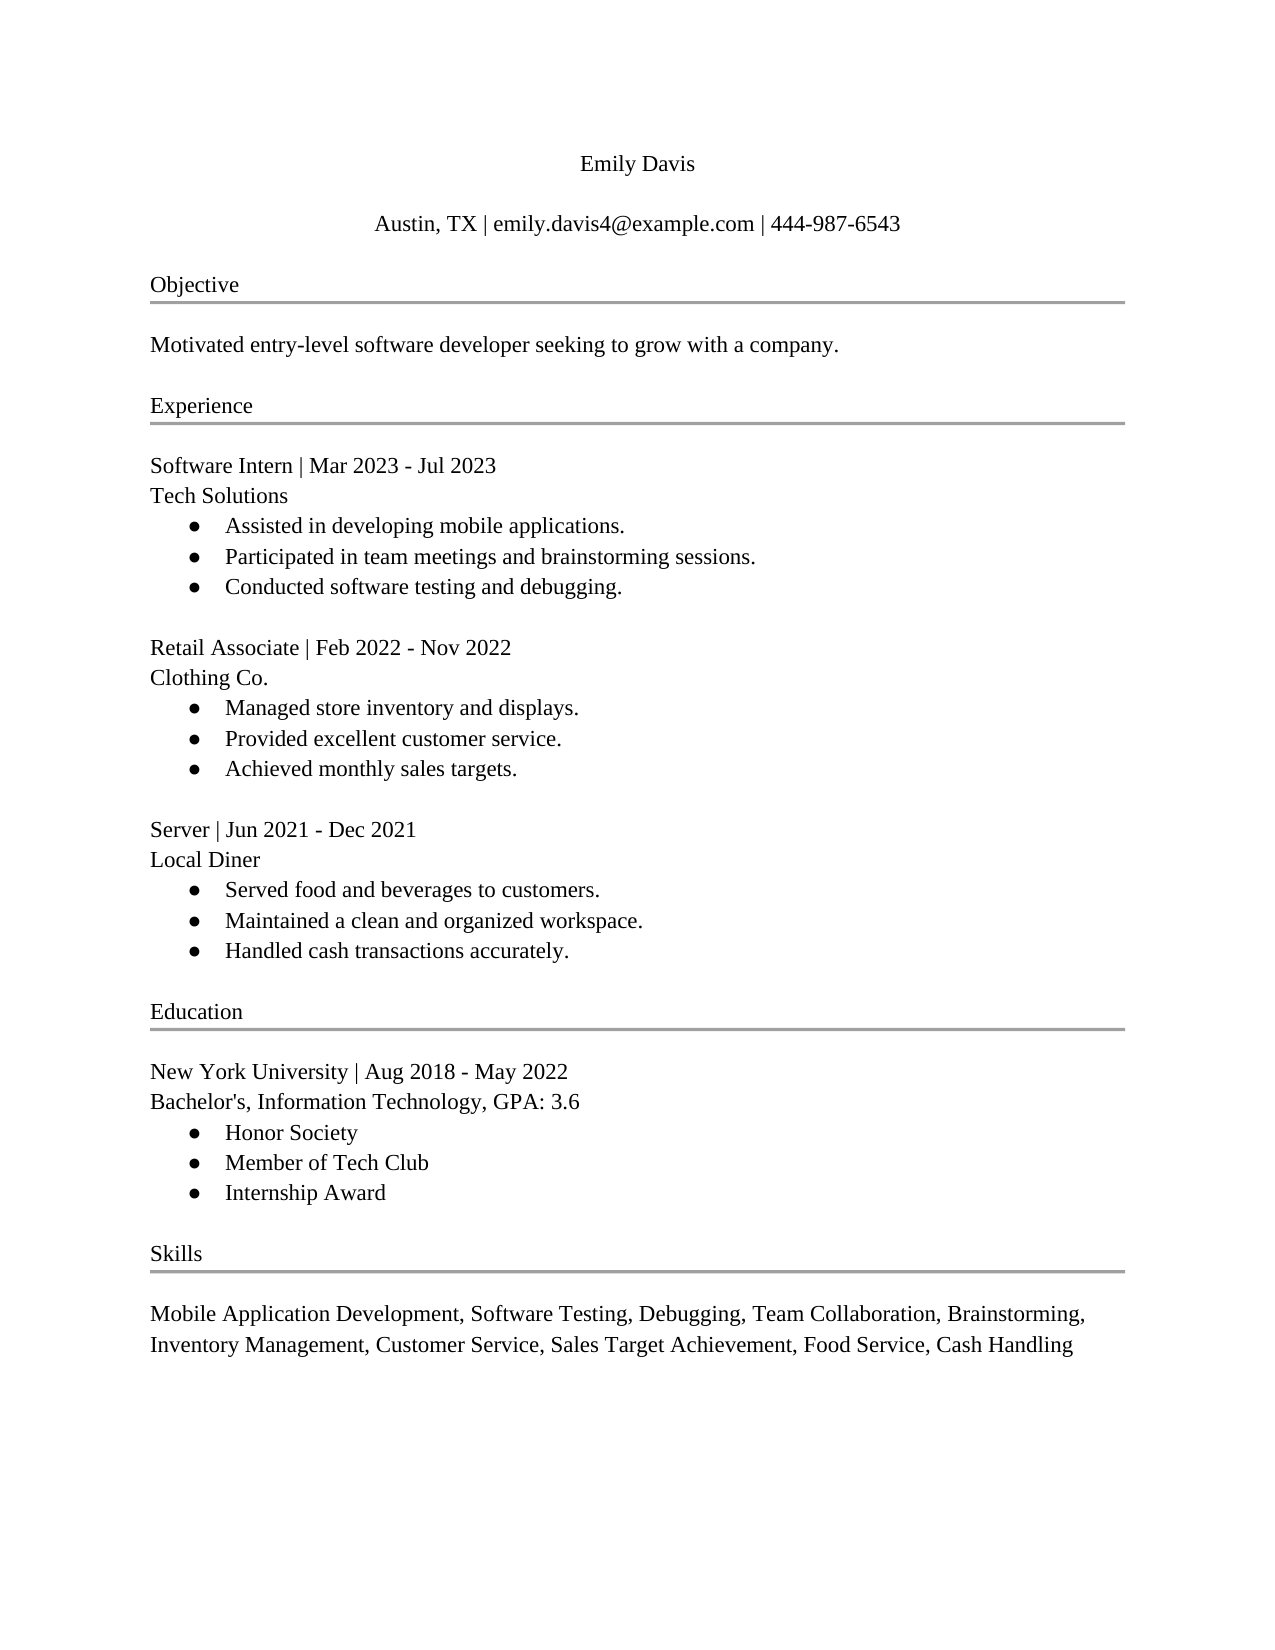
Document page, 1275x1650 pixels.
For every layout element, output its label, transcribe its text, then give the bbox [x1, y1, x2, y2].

text Clothing Co. [150, 664, 1125, 691]
text Software Intern | Mar 2023 - Jul 2023 [150, 452, 1125, 478]
text Local Diner [150, 846, 1125, 872]
list Honor Society [187, 1118, 1125, 1145]
list Maintained a clean and organized workspace. [187, 907, 1125, 933]
list Internship Award [187, 1179, 1125, 1206]
list Conducted software testing and debugging. [187, 573, 1125, 600]
text Mobile Application Development, Software Testing, Debugging, Team Collaboration, Brainstorming, Inventory Management, Customer Service, Sales Target Achievement, Food Service, Cash Handling [150, 1300, 1125, 1357]
list Provided excellent customer service. [187, 725, 1125, 751]
text Retail Associate | Feb 2022 - Nov 2022 [150, 634, 1125, 660]
list Served food and beverages to customers. [187, 876, 1125, 903]
text New York University | Aug 2018 - May 2022 [150, 1058, 1125, 1084]
list Managed store inventory and displays. [187, 694, 1125, 721]
text Tech Solutions [150, 482, 1125, 509]
list Participated in team meetings and brainstorming sessions. [187, 543, 1125, 569]
text Objective [150, 271, 1125, 297]
text Education [150, 998, 1125, 1024]
text Motivated entry-level software developer seeking to grow with a company. [150, 331, 1125, 358]
text Austin, TX | emily.davis4@example.com | 444-987-6543 [150, 210, 1125, 237]
text Emily Davis [150, 150, 1125, 176]
text Bachelor's, Information Technology, GPA: 3.6 [150, 1088, 1125, 1115]
list Assisted in developing mobile applications. [187, 512, 1125, 539]
text Skills [150, 1240, 1125, 1266]
text Server | Jun 2021 - Dec 2021 [150, 816, 1125, 842]
list Member of Tech Club [187, 1149, 1125, 1175]
list Handled cash transactions accurately. [187, 937, 1125, 963]
text Experience [150, 392, 1125, 418]
list Achieved monthly sales targets. [187, 755, 1125, 782]
